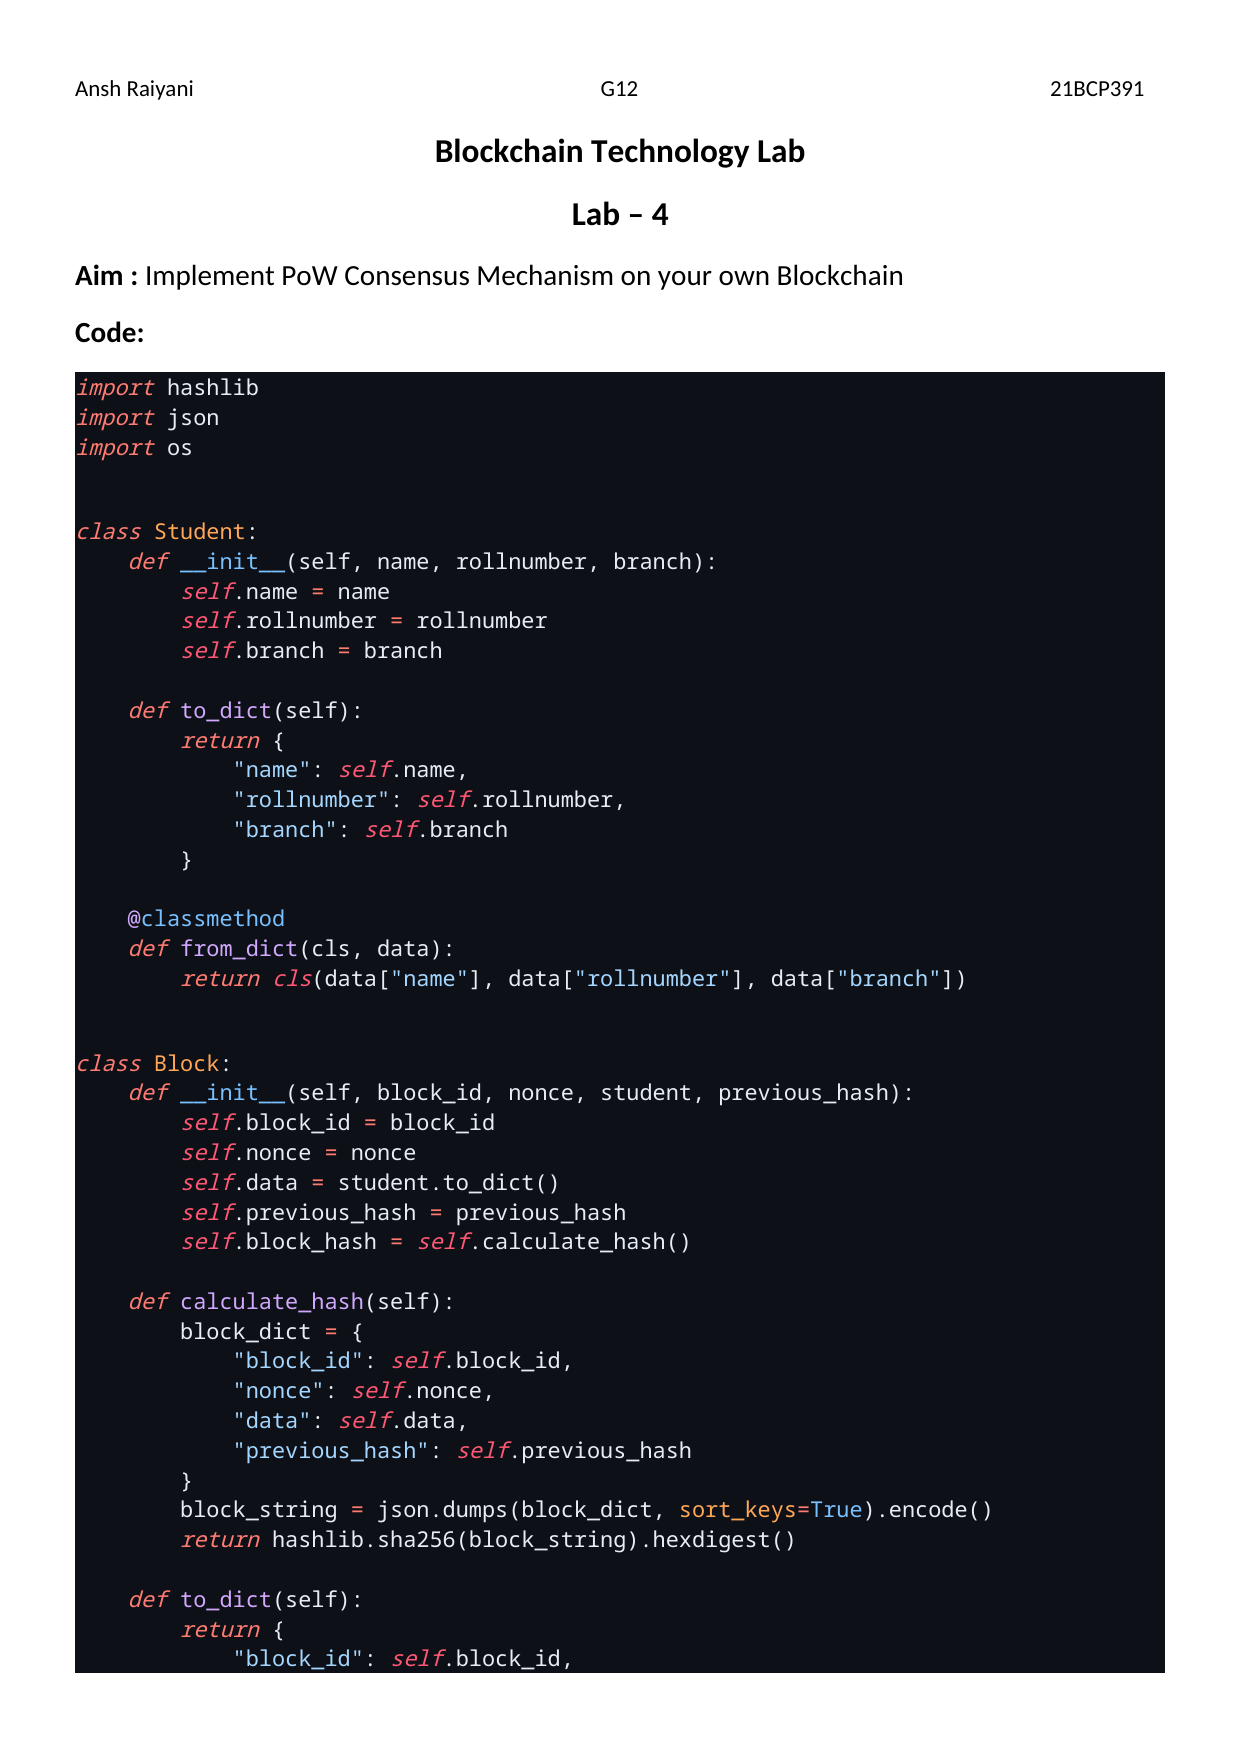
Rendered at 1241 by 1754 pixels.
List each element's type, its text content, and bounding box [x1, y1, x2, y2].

text self.block_id = block_id [75, 1107, 1165, 1137]
text self.branch = branch [75, 635, 1165, 665]
text self.previous_hash = previous_hash [75, 1196, 1165, 1226]
text self.nonce = nonce [75, 1137, 1165, 1167]
text "block_id": self.block_id, [75, 1345, 1165, 1375]
text return cls(data["name"], data["rollnumber"], data["branch"]) [75, 963, 1165, 993]
text self.rollnumber = rollnumber [75, 605, 1165, 635]
text block_dict = { [75, 1316, 1165, 1345]
text } [75, 844, 1165, 873]
text Code: [75, 314, 1165, 350]
text "data": self.data, [75, 1405, 1165, 1435]
text class Block: [75, 1047, 1165, 1077]
text def to_dict(self): [75, 695, 1165, 724]
text "previous_hash": self.previous_hash [75, 1435, 1165, 1464]
text Aim : Implement PoW Consensus Mechanism on your own Blockchain [75, 257, 1165, 292]
text block_string = json.dumps(block_dict, sort_keys=True).encode() [75, 1494, 1165, 1524]
text self.name = name [75, 576, 1165, 605]
text "branch": self.branch [75, 814, 1165, 844]
text "block_id": self.block_id, [75, 1643, 1165, 1673]
text self.data = student.to_dict() [75, 1167, 1165, 1196]
text class Student: [75, 516, 1165, 546]
text return { [75, 724, 1165, 754]
text def __init__(self, name, rollnumber, branch): [75, 546, 1165, 576]
text Blockchain Technology Lab [75, 130, 1165, 171]
text import hashlib [75, 372, 1165, 402]
text def calculate_hash(self): [75, 1286, 1165, 1316]
text def to_dict(self): [75, 1584, 1165, 1613]
text self.block_hash = self.calculate_hash() [75, 1226, 1165, 1256]
text } [75, 1464, 1165, 1494]
text return { [75, 1613, 1165, 1643]
text import os [75, 431, 1165, 461]
text "name": self.name, [75, 754, 1165, 784]
text "rollnumber": self.rollnumber, [75, 784, 1165, 814]
text import json [75, 402, 1165, 431]
text Lab – 4 [75, 193, 1165, 234]
text def from_dict(cls, data): [75, 933, 1165, 963]
text return hashlib.sha256(block_string).hexdigest() [75, 1524, 1165, 1554]
text def __init__(self, block_id, nonce, student, previous_hash): [75, 1077, 1165, 1107]
text "nonce": self.nonce, [75, 1375, 1165, 1405]
text @classmethod [75, 903, 1165, 933]
